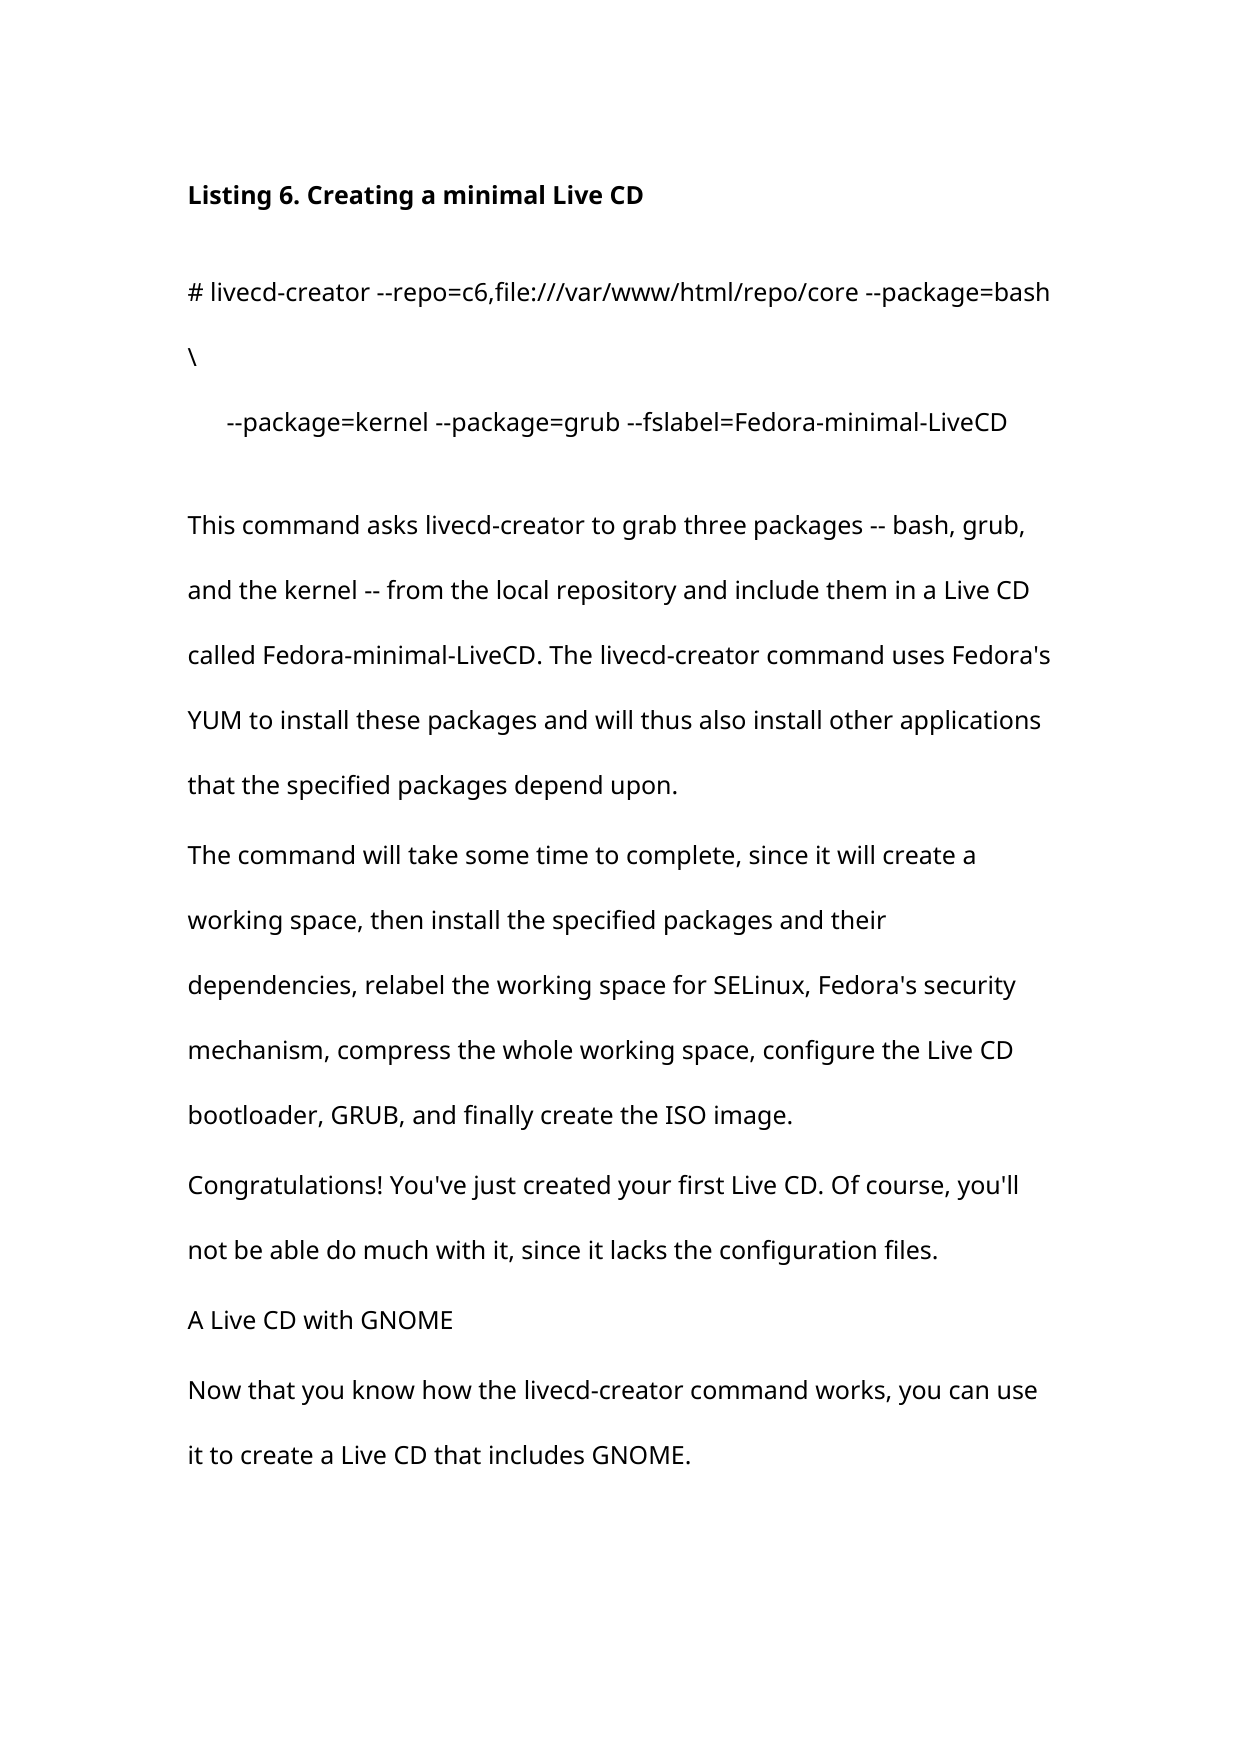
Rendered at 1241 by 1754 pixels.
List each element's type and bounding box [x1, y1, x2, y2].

table_header [176, 162, 1064, 1558]
